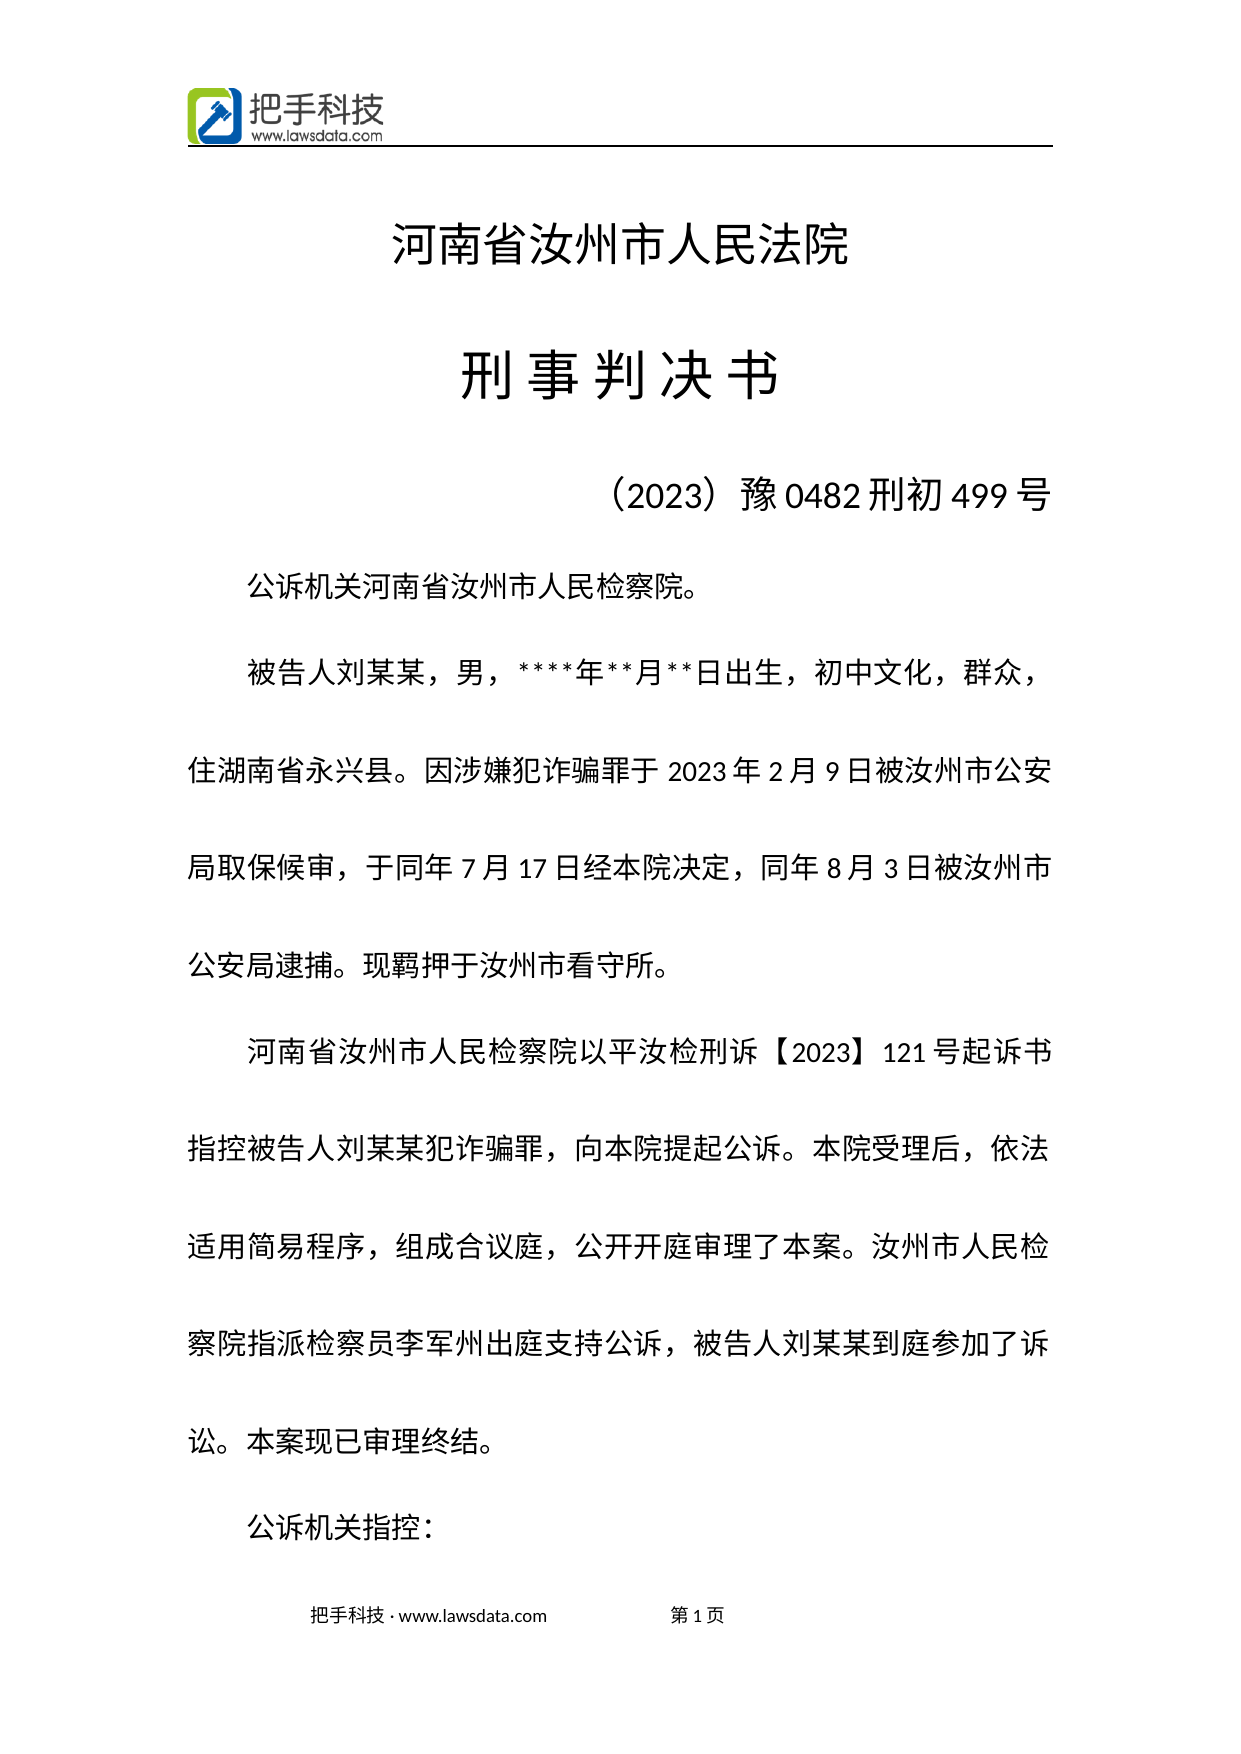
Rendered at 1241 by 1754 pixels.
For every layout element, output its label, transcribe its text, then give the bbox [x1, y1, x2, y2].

picture [187, 88, 384, 144]
text 河南省汝州市人民检察院以平汝检刑诉【2023】121号起诉书指控被告人刘某某犯诈骗罪，向本院提起公诉。本院受理后，依法适用简易程序，组成合议庭，公开开庭审理了本案。汝州市人民检察院指派检察员李军州出庭支持公诉，被告人刘某某到庭参加了诉讼。本案现已审理终结。 [187, 1017, 1053, 1472]
text 公诉机关河南省汝州市人民检察院。 [187, 552, 1053, 617]
text 被告人刘某某，男，****年**月**日出生，初中文化，群众，住湖南省永兴县。因涉嫌犯诈骗罪于2023年2月9日被汝州市公安局取保候审，于同年7月17日经本院决定，同年8月3日被汝州市公安局逮捕。现羁押于汝州市看守所。 [187, 638, 1053, 996]
text 公诉机关指控： [187, 1493, 1053, 1558]
text 河南省汝州市人民法院 [187, 193, 1053, 290]
text 刑 事 判 决 书 [187, 323, 1053, 421]
text （2023）豫0482刑初499号 [187, 460, 1053, 525]
